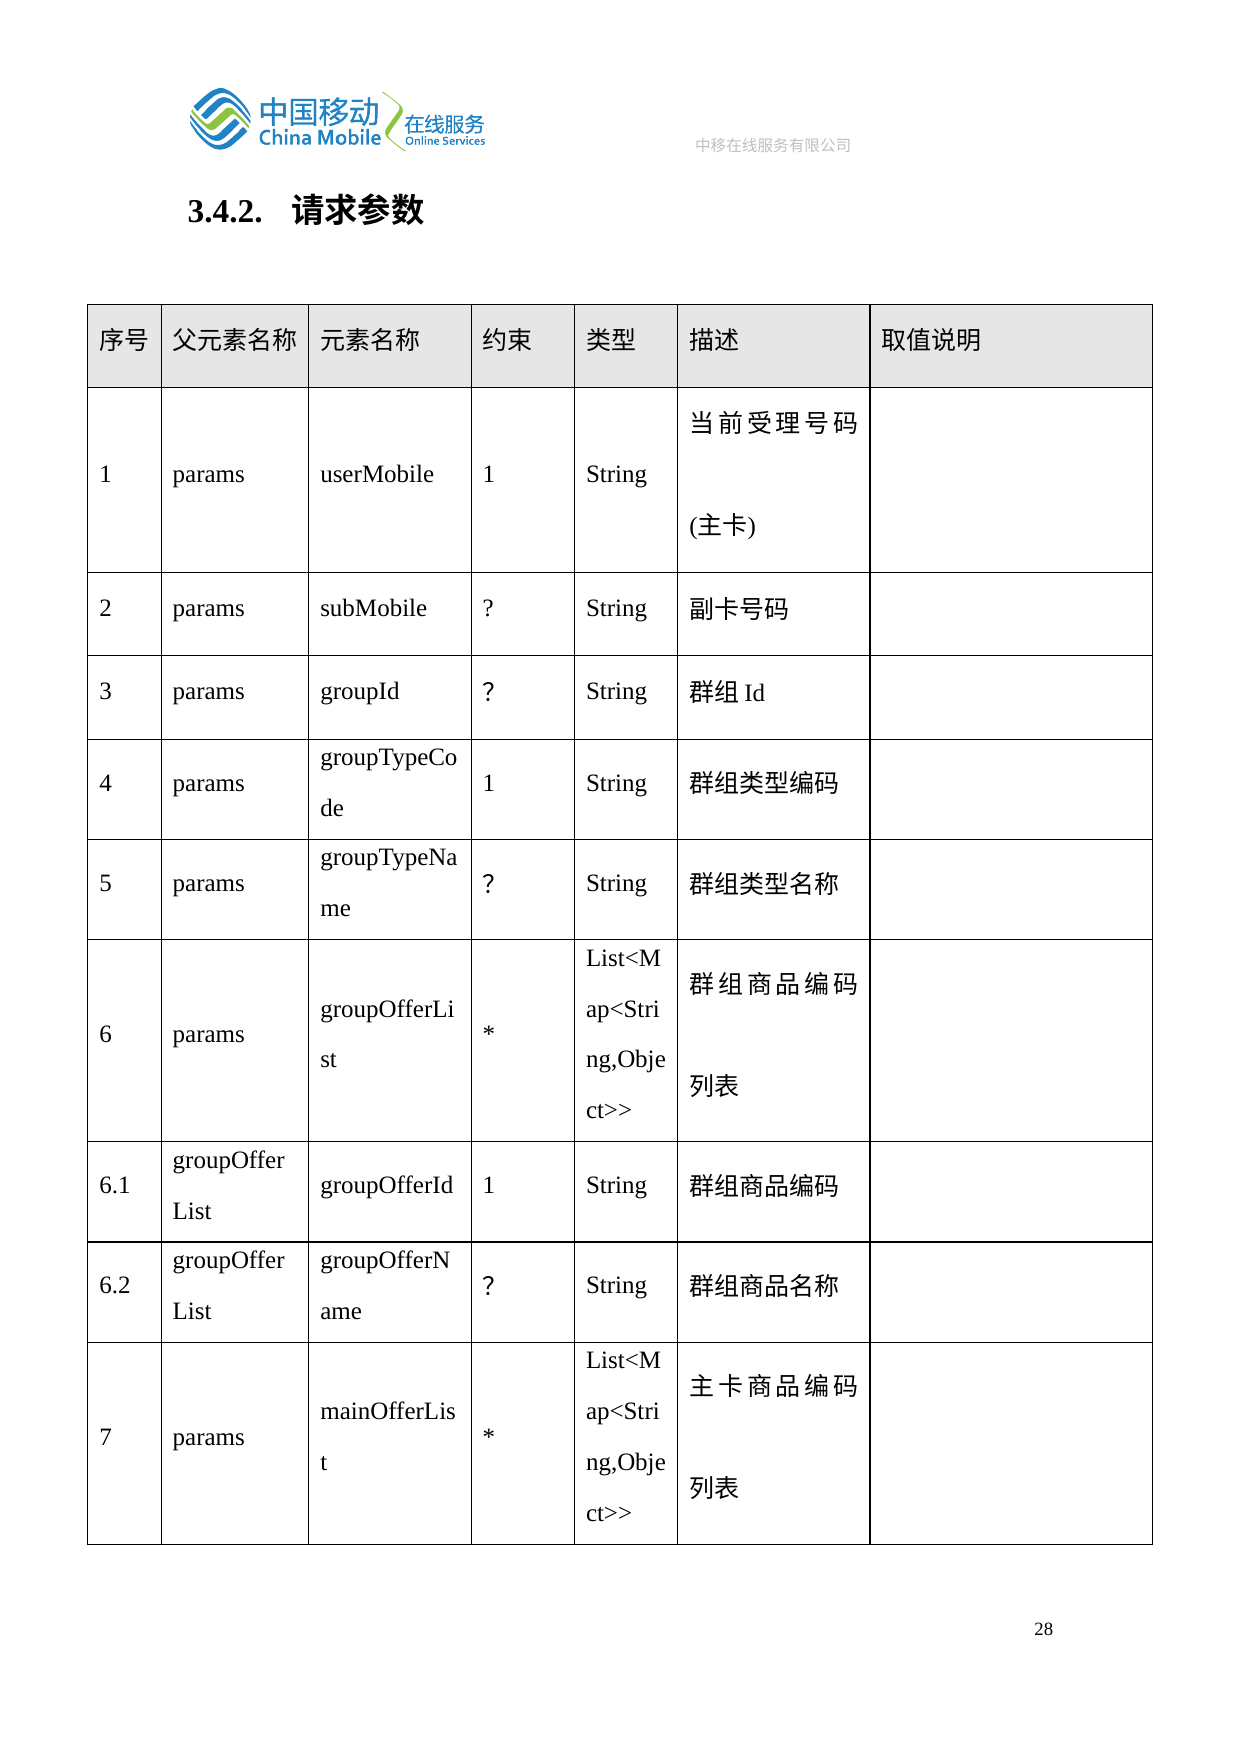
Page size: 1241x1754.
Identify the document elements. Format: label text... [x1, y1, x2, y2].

table_cell String [575, 740, 677, 839]
table_cell groupOfferList [162, 1142, 308, 1241]
table_cell 群组商品编码列表 [678, 940, 869, 1141]
table_cell 7 [88, 1343, 161, 1544]
table_cell ？ [472, 656, 574, 739]
table_cell 6 [88, 940, 161, 1141]
table_cell [871, 1343, 1152, 1544]
table_cell 4 [88, 740, 161, 839]
table_cell 1 [472, 388, 574, 572]
table_cell subMobile [309, 573, 471, 655]
table_cell groupOfferList [162, 1243, 308, 1342]
table_cell 群组类型名称 [678, 840, 869, 939]
table_cell params [162, 940, 308, 1141]
table_cell params [162, 1343, 308, 1544]
table_cell params [162, 573, 308, 655]
table_cell String [575, 388, 677, 572]
table_header 类型 [575, 305, 677, 387]
table_cell groupTypeName [309, 840, 471, 939]
table_cell [871, 656, 1152, 739]
table_cell List<Map<String,Object>> [575, 1343, 677, 1544]
table_cell 主卡商品编码列表 [678, 1343, 869, 1544]
table_cell params [162, 388, 308, 572]
table_cell [871, 940, 1152, 1141]
table_cell 2 [88, 573, 161, 655]
table_cell [871, 388, 1152, 572]
table_cell params [162, 740, 308, 839]
table_cell * [472, 940, 574, 1141]
table_cell String [575, 840, 677, 939]
table_cell [871, 573, 1152, 655]
table_header 序号 [88, 305, 161, 387]
table_cell 1 [472, 740, 574, 839]
table_cell ？ [472, 840, 574, 939]
table_cell groupOfferName [309, 1243, 471, 1342]
table_cell [871, 740, 1152, 839]
table_cell mainOfferList [309, 1343, 471, 1544]
table_cell 群组商品编码 [678, 1142, 869, 1241]
table_cell [871, 840, 1152, 939]
table_cell String [575, 573, 677, 655]
table_cell groupId [309, 656, 471, 739]
table_header 父元素名称 [162, 305, 308, 387]
table_cell ? [472, 573, 574, 655]
table_header 描述 [678, 305, 869, 387]
table_cell params [162, 656, 308, 739]
table_cell 6.2 [88, 1243, 161, 1342]
subtitle 请求参数 [187, 174, 1028, 242]
table_cell [871, 1243, 1152, 1342]
table_cell 6.1 [88, 1142, 161, 1241]
picture [187, 88, 488, 152]
table_cell 群组Id [678, 656, 869, 739]
table_cell ？ [472, 1243, 574, 1342]
table_cell [871, 1142, 1152, 1241]
table_cell List<Map<String,Object>> [575, 940, 677, 1141]
table_cell params [162, 840, 308, 939]
table_header 元素名称 [309, 305, 471, 387]
table_cell 3 [88, 656, 161, 739]
table_cell 群组商品名称 [678, 1243, 869, 1342]
table_cell groupOfferId [309, 1142, 471, 1241]
table_cell 1 [88, 388, 161, 572]
table_cell 当前受理号码(主卡) [678, 388, 869, 572]
table_cell String [575, 656, 677, 739]
table_cell groupTypeCode [309, 740, 471, 839]
table_cell groupOfferList [309, 940, 471, 1141]
table_cell 1 [472, 1142, 574, 1241]
table_cell 5 [88, 840, 161, 939]
table_header 约束 [472, 305, 574, 387]
table_header 取值说明 [871, 305, 1152, 387]
table_cell String [575, 1243, 677, 1342]
table_cell 副卡号码 [678, 573, 869, 655]
table_cell * [472, 1343, 574, 1544]
table_cell userMobile [309, 388, 471, 572]
table_cell String [575, 1142, 677, 1241]
table_cell 群组类型编码 [678, 740, 869, 839]
